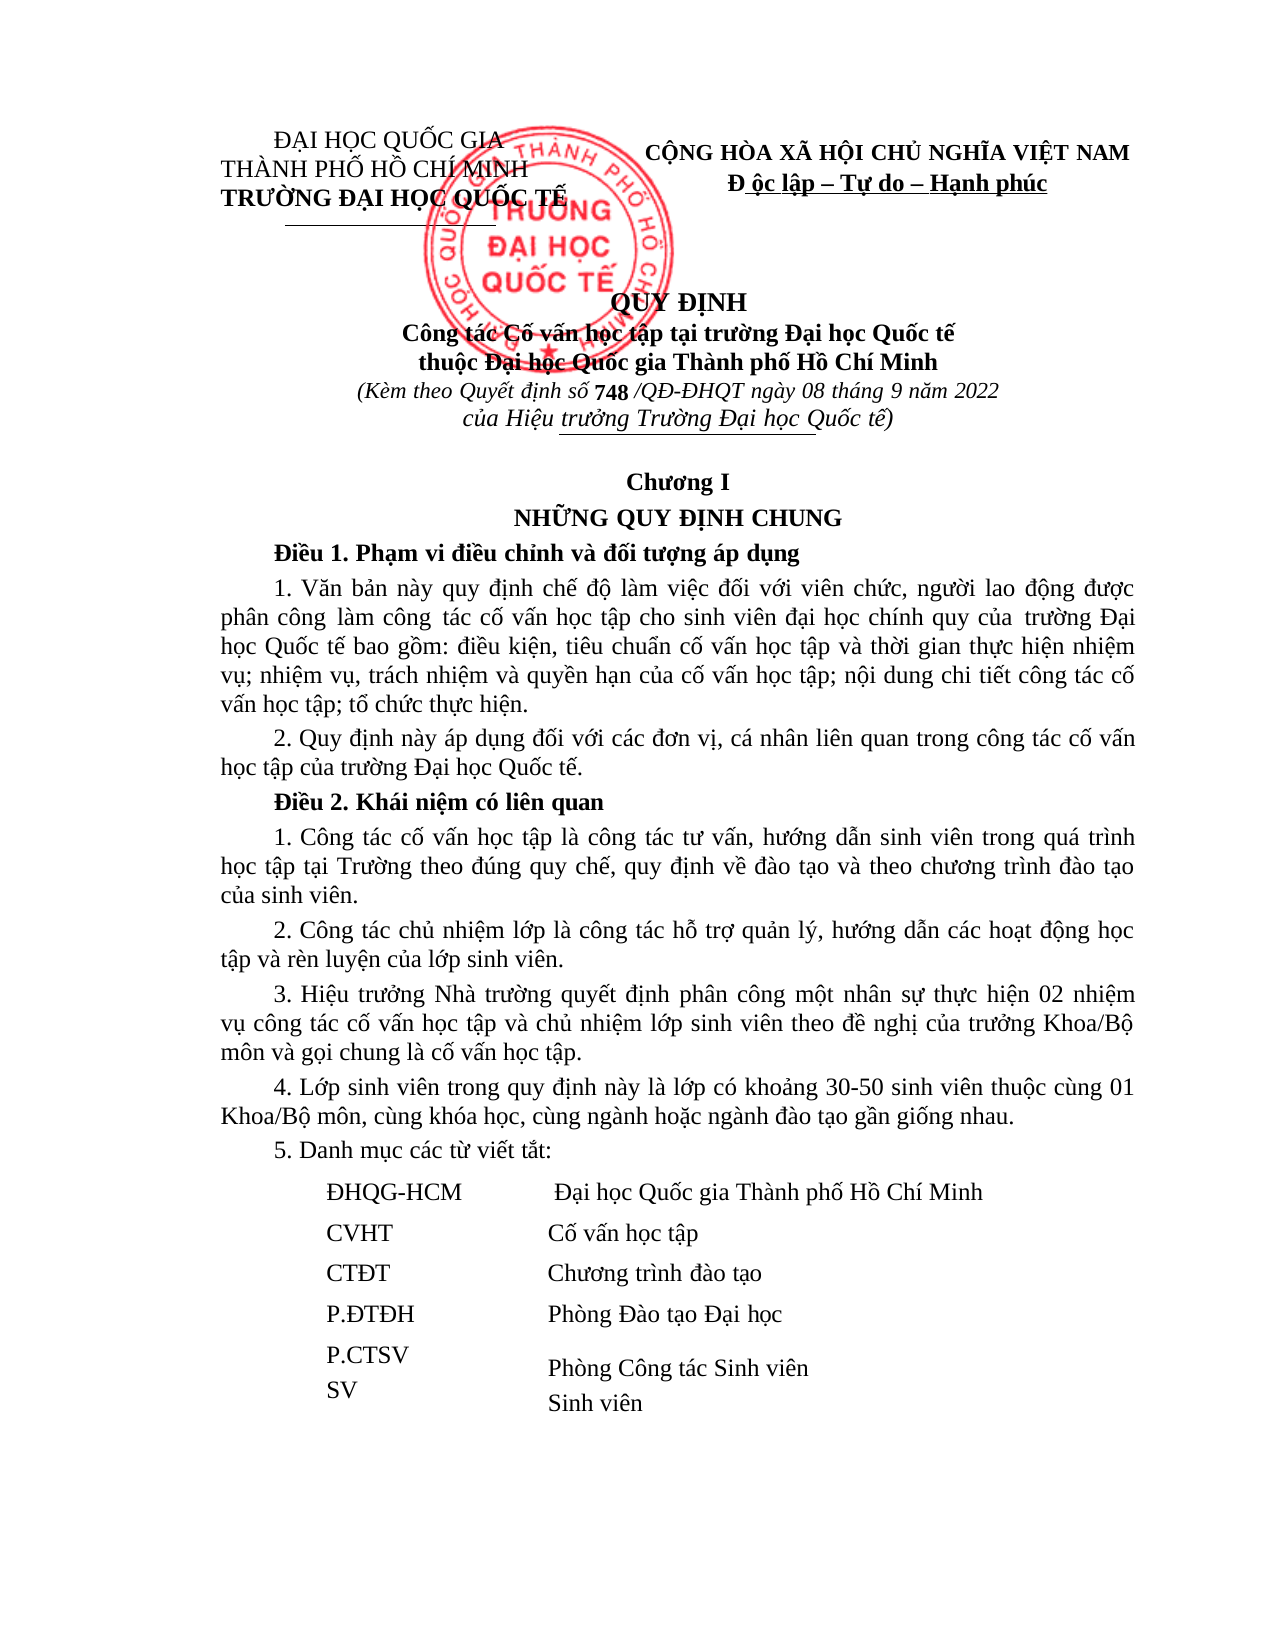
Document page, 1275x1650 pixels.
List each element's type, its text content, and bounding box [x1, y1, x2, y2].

list Công tác cố vấn học tập là công tác tư vấn, hướng dẫn sinh viên trong quá trình học tập tại Trường theo đúng quy chế, quy định về đào tạo và theo chương trình đào tạo của sinh viên. [220, 822, 1136, 909]
list Hiệu trưởng Nhà trường quyết định phân công một nhân sự thực hiện 02 nhiệm vụ công tác cố vấn học tập và chủ nhiệm lớp sinh viên theo đề nghị của trưởng Khoa/Bộ môn và gọi chung là cố vấn học tập. [220, 979, 1136, 1066]
text Chương I [247, 467, 1109, 496]
subtitle Công tác Cố vấn học tập tại trường Đại học Quốc tế thuộc Đại học Quốc gia Thành phố Hồ Chí Minh [374, 318, 983, 375]
text Phòng Công tác Sinh viên Sinh viên [548, 1353, 813, 1416]
subtitle NHỮNG QUY ĐỊNH CHUNG [247, 503, 1109, 531]
list Quy định này áp dụng đối với các đơn vị, cá nhân liên quan trong công tác cố vấn học tập của trường Đại học Quốc tế. [220, 723, 1136, 781]
subtitle Điều 1. Phạm vi điều chỉnh và đối tượng áp dụng [273, 538, 1162, 566]
text của Hiệu trưởng Trường Đại học Quốc tế) [247, 404, 1109, 432]
text P.CTSV SV [326, 1341, 411, 1404]
list Lớp sinh viên trong quy định này là lớp có khoảng 30-50 sinh viên thuộc cùng 01 Khoa/Bộ môn, cùng khóa học, cùng ngành hoặc ngành đào tạo gần giống nhau. [220, 1072, 1136, 1129]
text ĐHQG-HCM Đại học Quốc gia Thành phố Hồ Chí Minh CVHT Cố vấn học tập [326, 1177, 984, 1246]
text Đ ộc lập – Tự do – Hạnh phúc [612, 168, 1162, 196]
list Công tác chủ nhiệm lớp là công tác hỗ trợ quản lý, hướng dẫn các hoạt động học tập và rèn luyện của lớp sinh viên. [220, 915, 1136, 973]
list Văn bản này quy định chế độ làm việc đối với viên chức, người lao động được phân công làm công tác cố vấn học tập cho sinh viên đại học chính quy của trường Đại học Quốc tế bao gồm: điều kiện, tiêu chuẩn cố vấn học tập và thời gian thực hiện nhiệm vụ; nhiệm vụ, trách nhiệm và quyền hạn của cố vấn học tập; nội dung chi tiết công tác cố vấn học tập; tổ chức thực hiện. [220, 573, 1136, 717]
text P.ĐTĐH Phòng Đào tạo Đại học [326, 1299, 1162, 1328]
subtitle QUY ĐỊNH [247, 286, 1110, 317]
text CTĐT Chương trình đào tạo [326, 1259, 1162, 1287]
list Danh mục các từ viết tắt: [273, 1135, 1162, 1164]
picture [395, 105, 709, 286]
subtitle Điều 2. Khái niệm có liên quan [273, 787, 1162, 816]
text CỘNG HÒA XÃ HỘI CHỦ NGHĨA VIỆT NAM [612, 139, 1162, 166]
text ĐẠI HỌC QUỐC GIA THÀNH PHỐ HỒ CHÍ MINH TRƯỜNG ĐẠI HỌC QUỐC TẾ [220, 125, 574, 212]
text (Kèm theo Quyết định số 748 /QĐ-ĐHQT ngày 08 tháng 9 năm 2022 [247, 375, 1109, 404]
